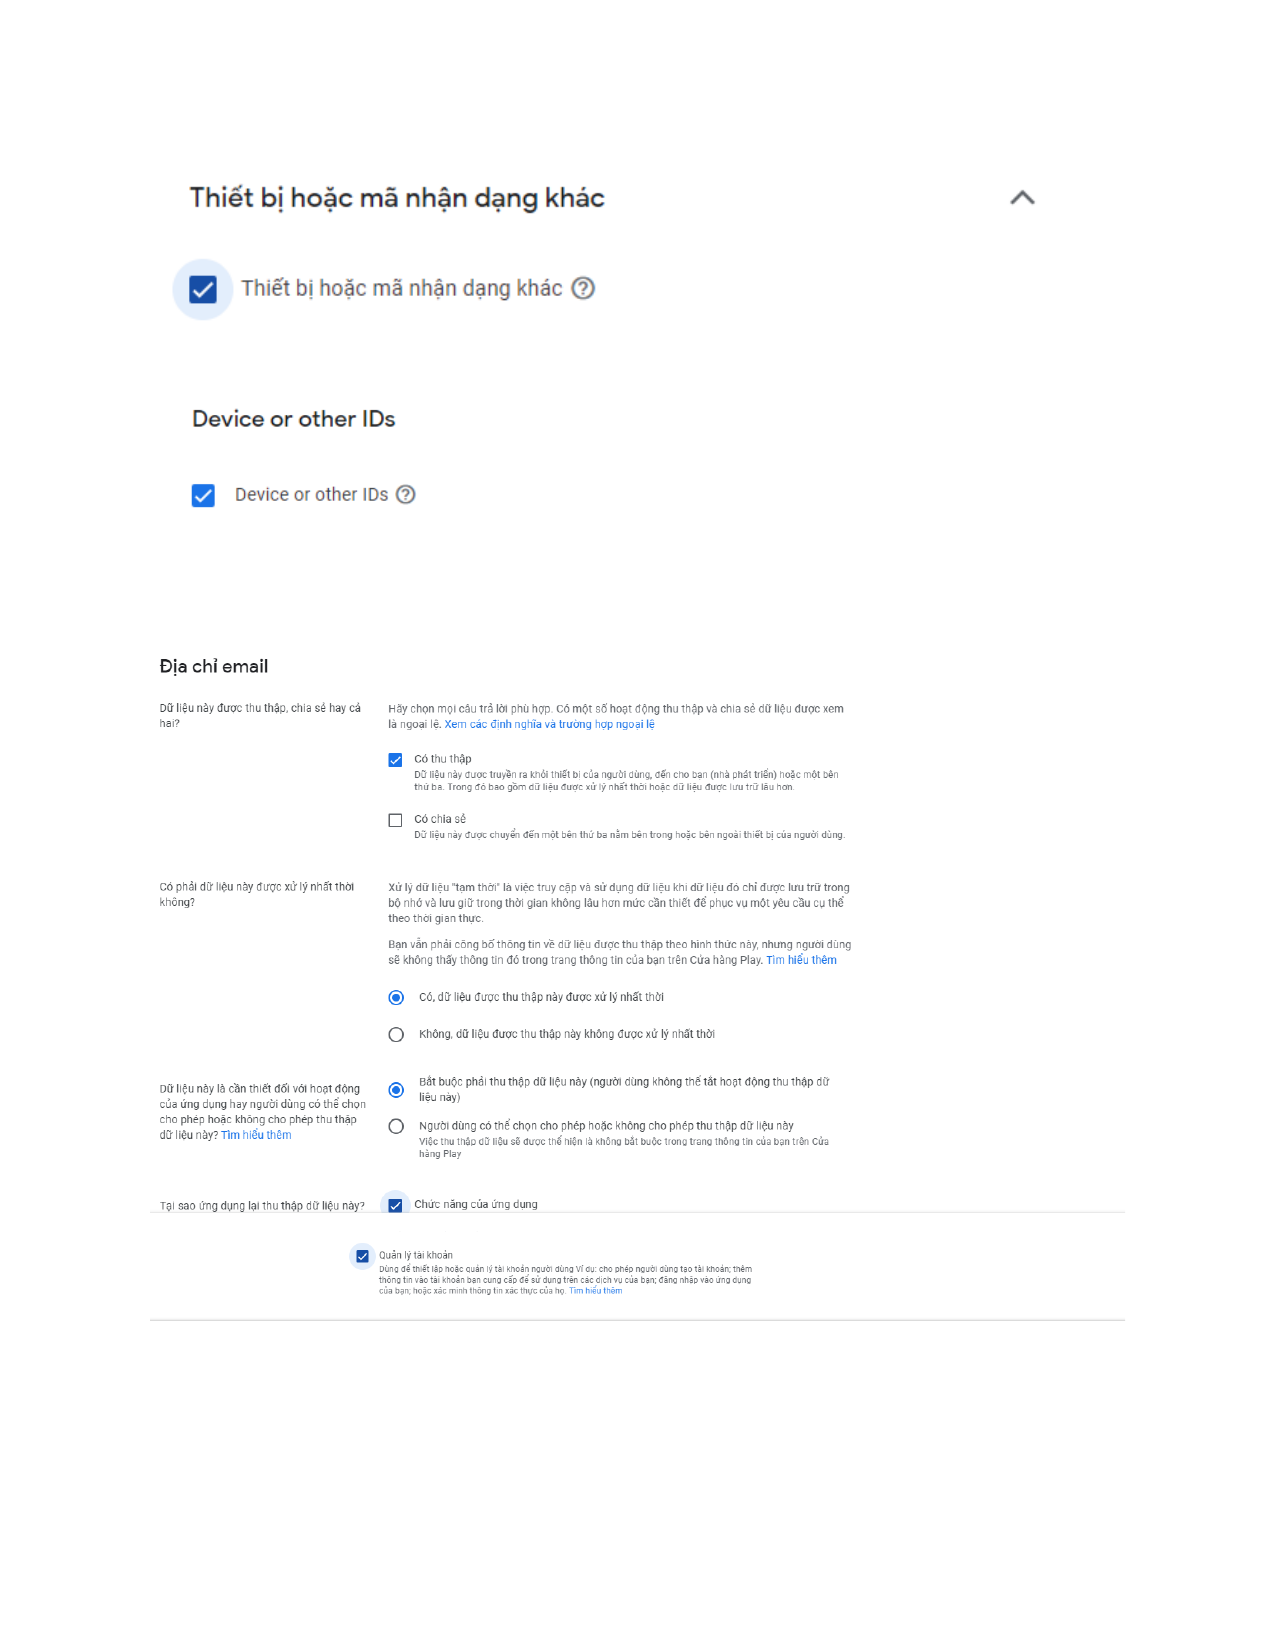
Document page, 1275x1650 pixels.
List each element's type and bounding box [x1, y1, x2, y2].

picture [150, 392, 1125, 589]
picture [150, 150, 1125, 374]
picture [150, 1231, 1125, 1325]
picture [150, 652, 1125, 1213]
